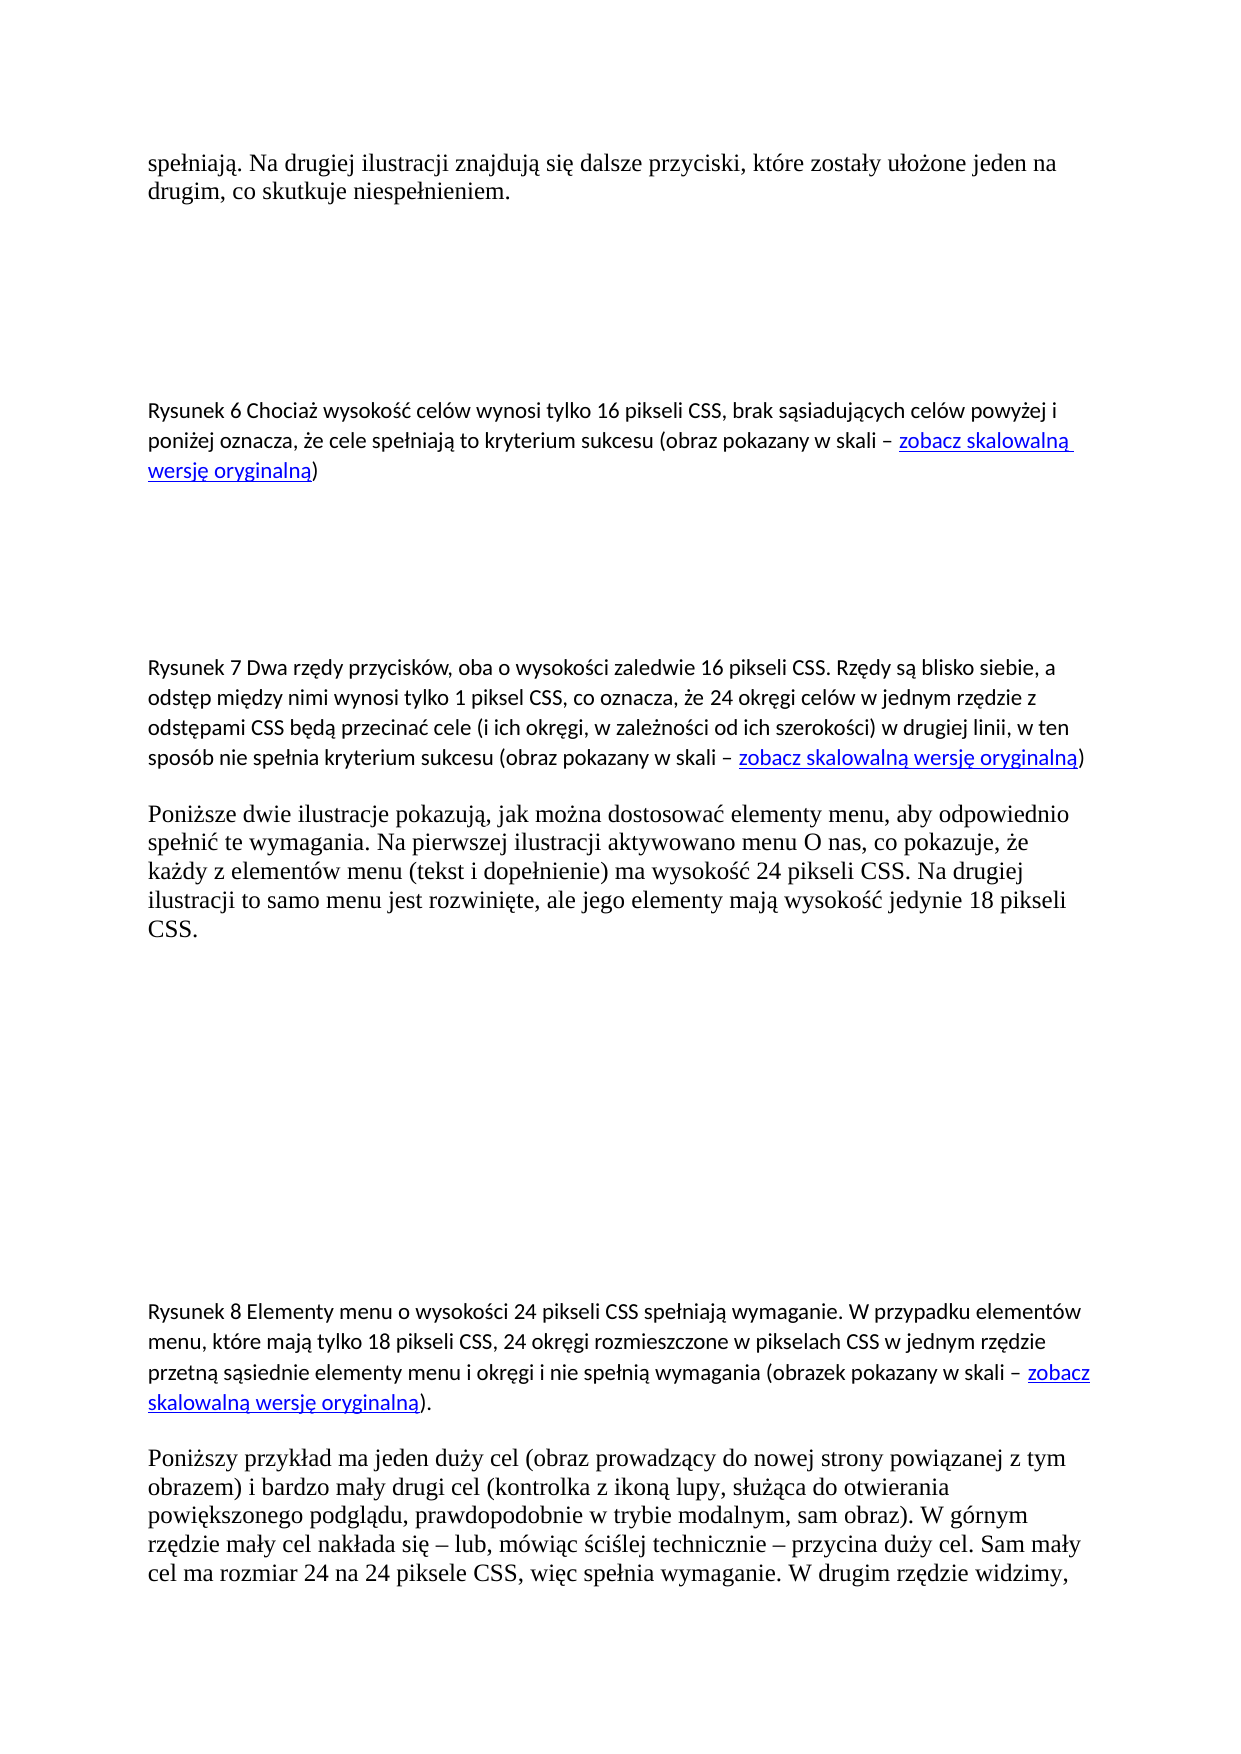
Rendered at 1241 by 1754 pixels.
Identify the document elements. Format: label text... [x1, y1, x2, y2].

text Rysunek 8 Elementy menu o wysokości 24 pikseli CSS spełniają wymaganie. W przypadku elementów menu, które mają tylko 18 pikseli CSS, 24 okręgi rozmieszczone w pikselach CSS w jednym rzędzie przetną sąsiednie elementy menu i okręgi i nie spełnią wymagania (obrazek pokazany w skali – zobacz skalowalną wersję oryginalną). [148, 967, 1093, 1416]
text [148, 1443, 1093, 1587]
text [148, 148, 1093, 205]
text Rysunek 6 Chociaż wysokość celów wynosi tylko 16 pikseli CSS, brak sąsiadujących celów powyżej i poniżej oznacza, że ​​cele spełniają to kryterium sukcesu (obraz pokazany w skali – zobacz skalowalną wersję oryginalną)Rysunek 7 Dwa rzędy przycisków, oba o wysokości zaledwie 16 pikseli CSS. Rzędy są blisko siebie, a odstęp między nimi wynosi tylko 1 piksel CSS, co oznacza, że ​​24 okręgi celów w jednym rzędzie z odstępami CSS będą przecinać cele (i ich okręgi, w zależności od ich szerokości) w drugiej linii, w ten sposób nie spełnia kryterium sukcesu (obraz pokazany w skali – zobacz skalowalną wersję oryginalną) [148, 230, 1093, 771]
text Poniższe dwie ilustracje pokazują, jak można dostosować elementy menu, aby odpowiednio spełnić te wymagania. Na pierwszej ilustracji aktywowano menu O nas, co pokazuje, że każdy z elementów menu (tekst i dopełnienie) ma wysokość 24 pikseli CSS. Na drugiej ilustracji to samo menu jest rozwinięte, ale jego elementy mają wysokość jedynie 18 pikseli CSS. [148, 799, 1093, 942]
